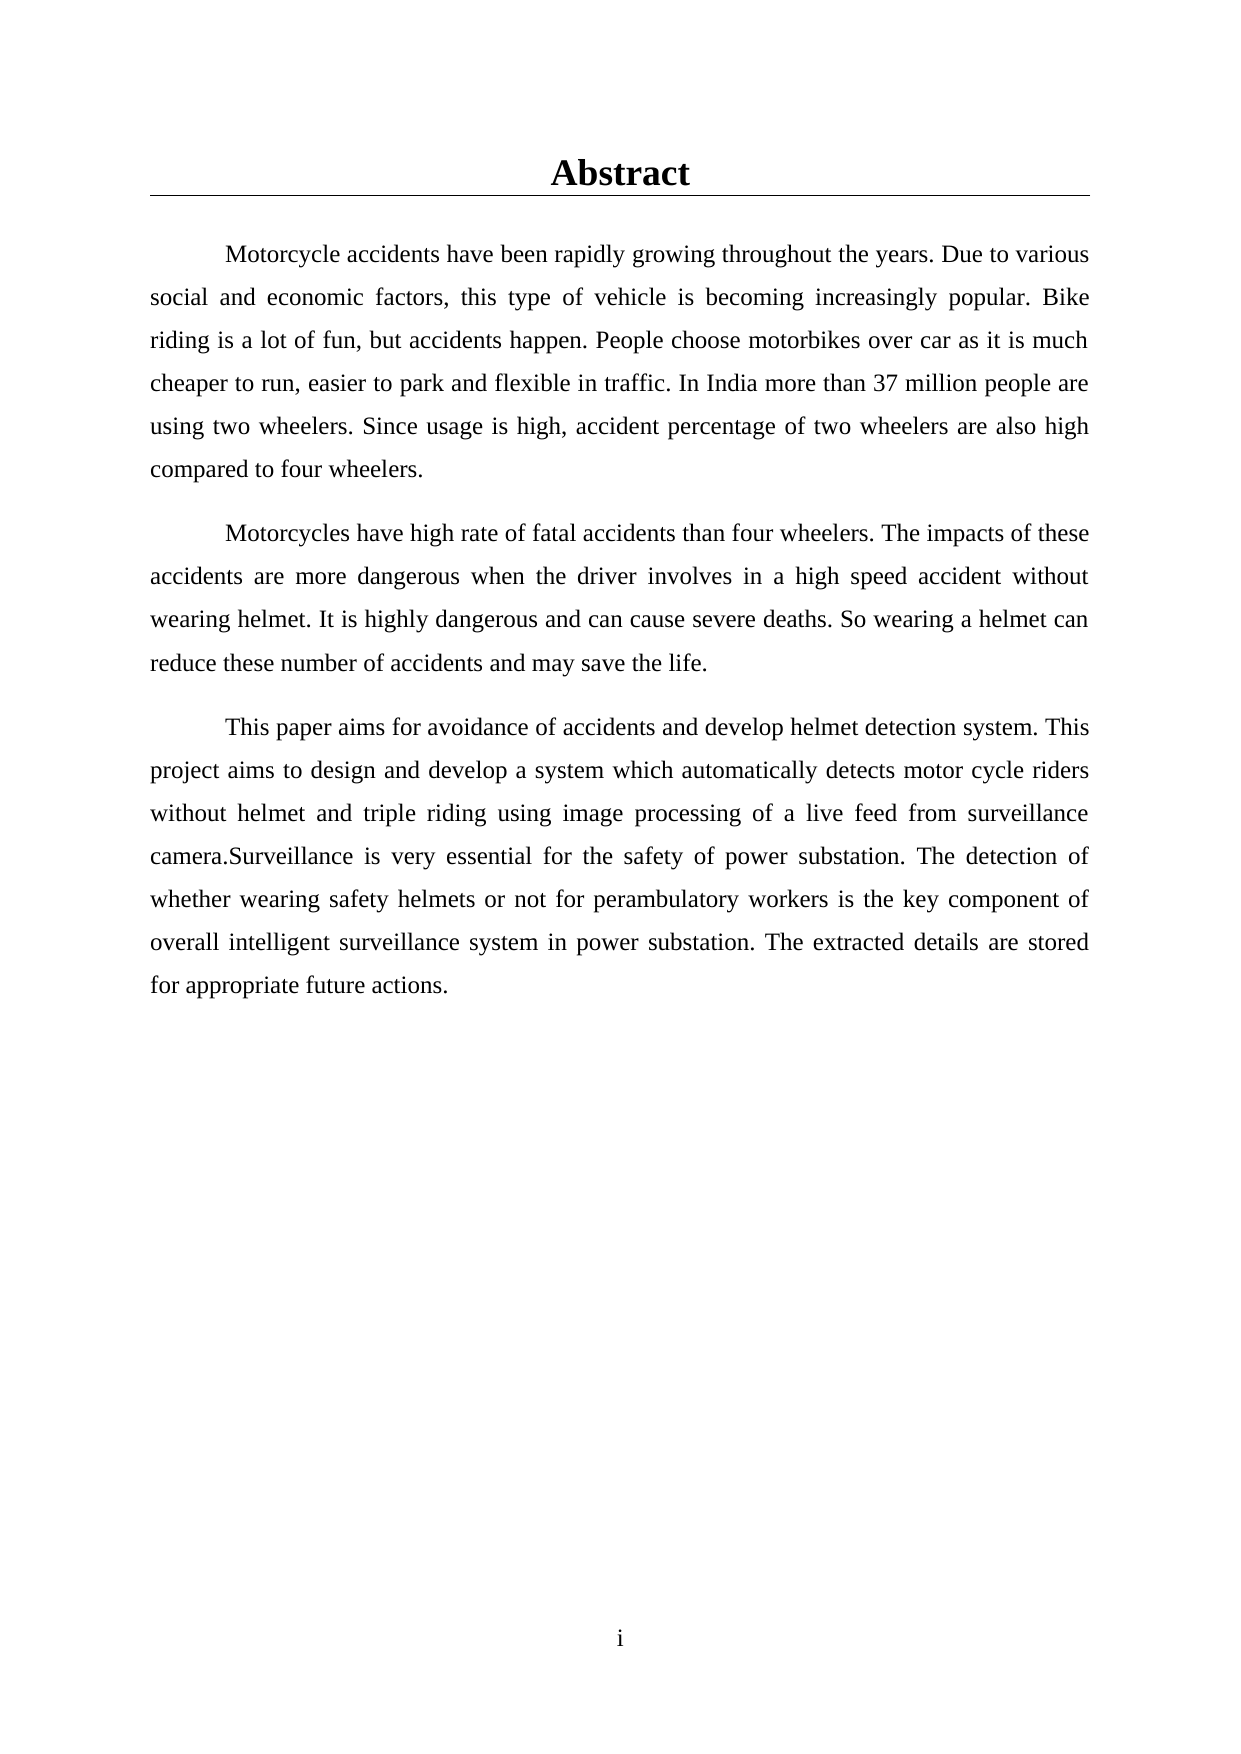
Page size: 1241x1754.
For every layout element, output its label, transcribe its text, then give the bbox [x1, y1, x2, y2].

text Motorcycle accidents have been rapidly growing throughout the years. Due to various social and economic factors, this type of vehicle is becoming increasingly popular. Bike riding is a lot of fun, but accidents happen. People choose motorbikes over car as it is much cheaper to run, easier to park and flexible in traffic. In India more than 37 million people are using two wheelers. Since usage is high, accident percentage of two wheelers are also high compared to four wheelers. [150, 239, 1090, 483]
text Abstract [150, 150, 1090, 195]
text Motorcycles have high rate of fatal accidents than four wheelers. The impacts of these accidents are more dangerous when the driver involves in a high speed accident without wearing helmet. It is highly dangerous and can cause severe deaths. So wearing a helmet can reduce these number of accidents and may save the life. [150, 518, 1090, 676]
text This paper aims for avoidance of accidents and develop helmet detection system. This project aims to design and develop a system which automatically detects motor cycle riders without helmet and triple riding using image processing of a live feed from surveillance camera.Surveillance is very essential for the safety of power substation. The detection of whether wearing safety helmets or not for perambulatory workers is the key component of overall intelligent surveillance system in power substation. The extracted details are stored for appropriate future actions. [150, 712, 1090, 999]
